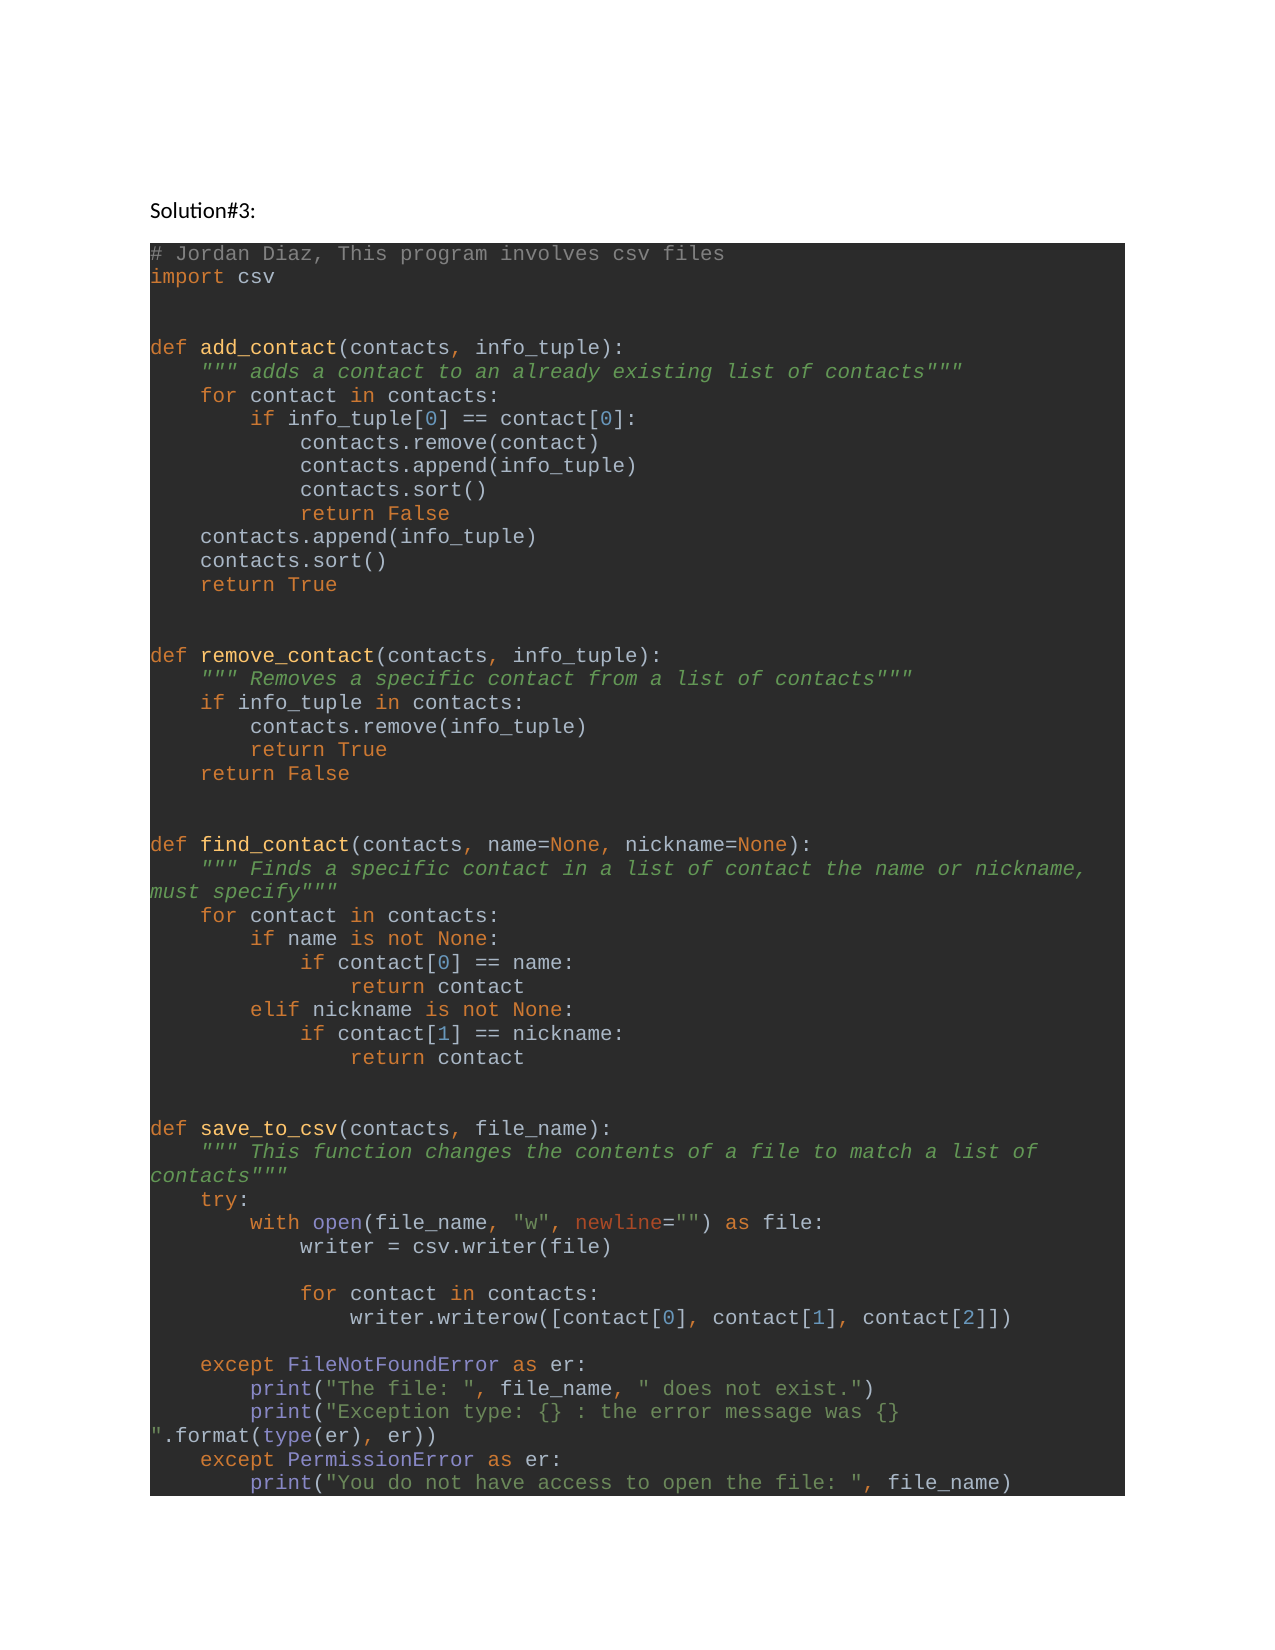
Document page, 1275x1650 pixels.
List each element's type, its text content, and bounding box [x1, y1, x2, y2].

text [150, 243, 1125, 1496]
text Solution#3: [150, 196, 1125, 224]
